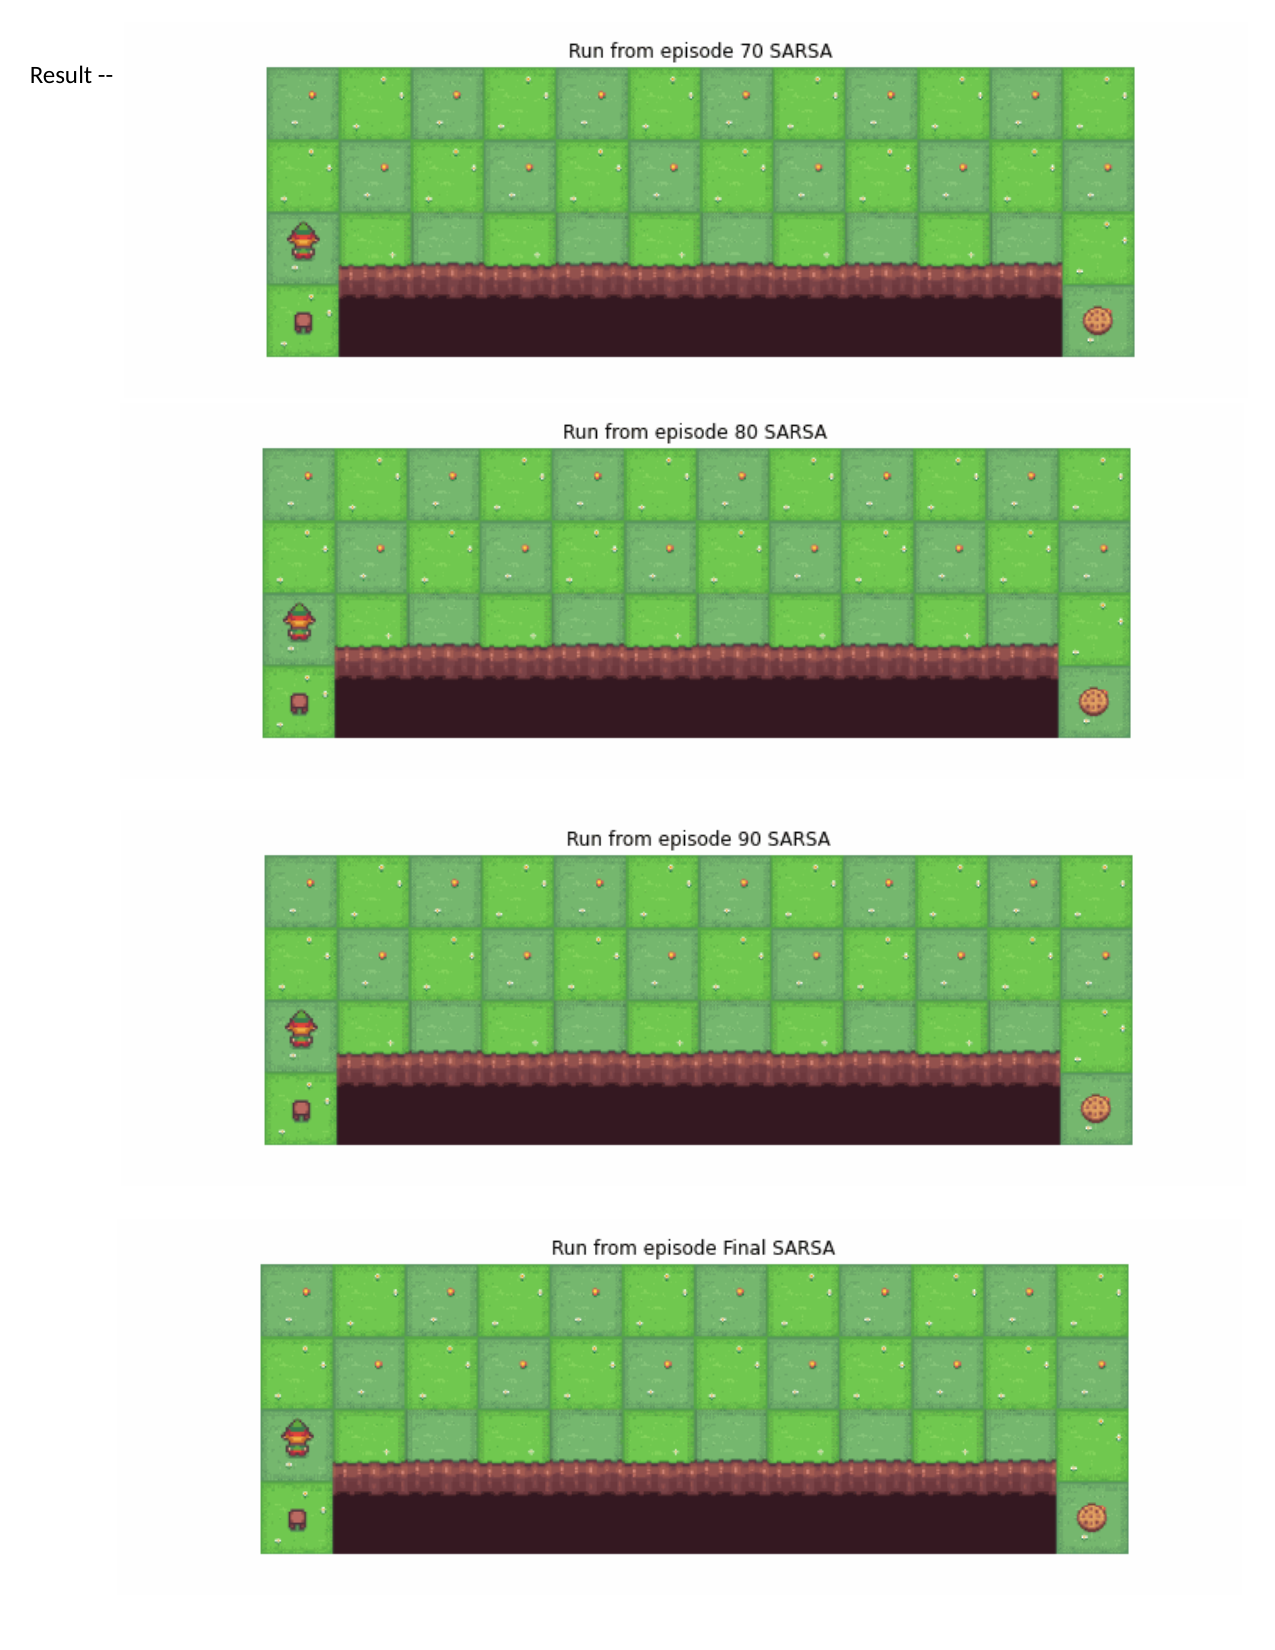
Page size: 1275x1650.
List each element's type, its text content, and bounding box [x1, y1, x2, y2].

picture [119, 403, 1245, 779]
picture [123, 90, 1249, 398]
text Result -- [29, 59, 1270, 90]
picture [117, 1219, 1243, 1595]
picture [121, 810, 1247, 1186]
picture [123, 22, 1249, 59]
